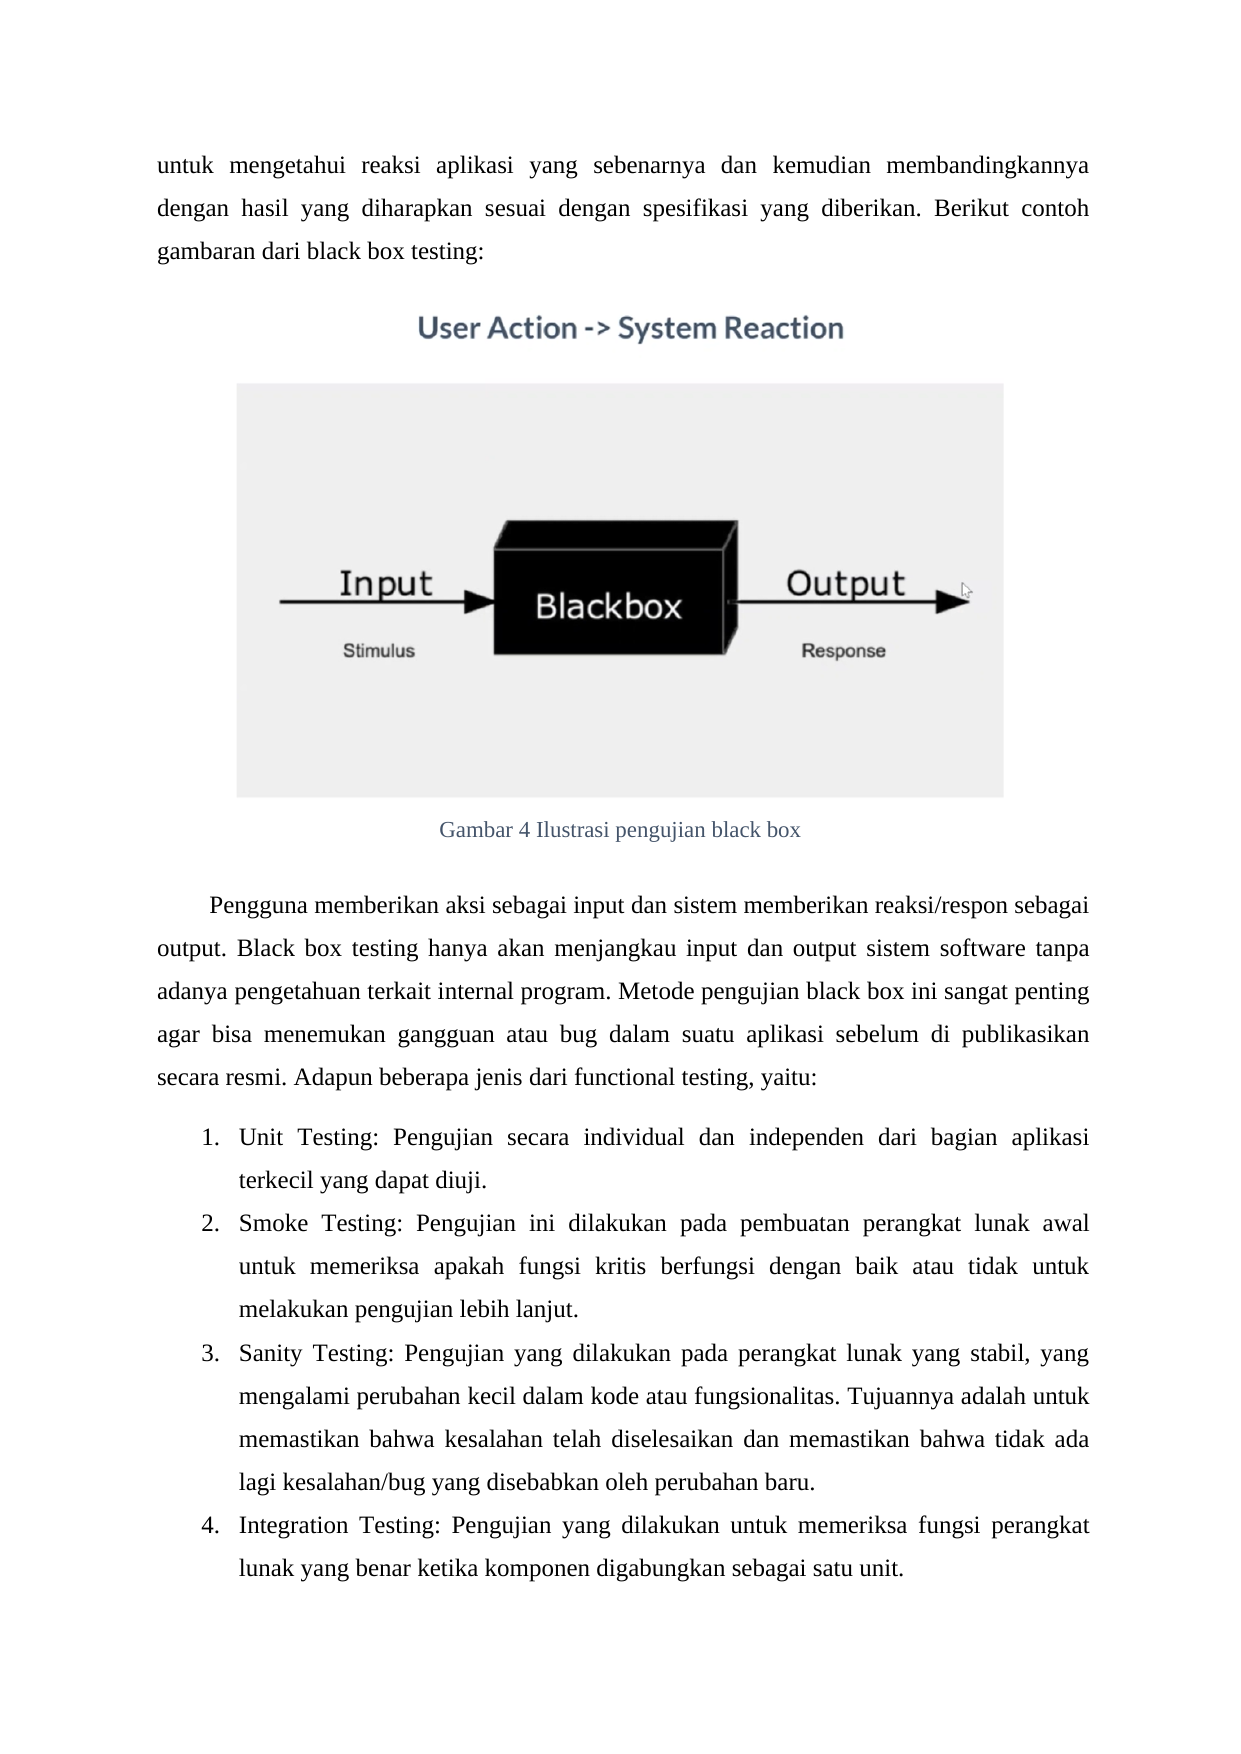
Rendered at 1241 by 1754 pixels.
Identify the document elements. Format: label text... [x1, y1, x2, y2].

picture [236, 296, 1004, 800]
text Pengguna memberikan aksi sebagai input dan sistem memberikan reaksi/respon sebagai output. Black box testing hanya akan menjangkau input dan output sistem software tanpa adanya pengetahuan terkait internal program. Metode pengujian black box ini sangat penting agar bisa menemukan gangguan atau bug dalam suatu aplikasi sebelum di publikasikan secara resmi. Adapun beberapa jenis dari functional testing, yaitu: [157, 890, 1090, 1091]
text Gambar 4 Ilustrasi pengujian black box [150, 816, 1090, 842]
list Unit Testing: Pengujian secara individual dan independen dari bagian aplikasi terkecil yang dapat diuji. [201, 1122, 1090, 1194]
list Integration Testing: Pengujian yang dilakukan untuk memeriksa fungsi perangkat lunak yang benar ketika komponen digabungkan sebagai satu unit. [201, 1510, 1090, 1582]
list Sanity Testing: Pengujian yang dilakukan pada perangkat lunak yang stabil, yang mengalami perubahan kecil dalam kode atau fungsionalitas. Tujuannya adalah untuk memastikan bahwa kesalahan telah diselesaikan dan memastikan bahwa tidak ada lagi kesalahan/bug yang disebabkan oleh perubahan baru. [201, 1338, 1090, 1496]
list Smoke Testing: Pengujian ini dilakukan pada pembuatan perangkat lunak awal untuk memeriksa apakah fungsi kritis berfungsi dengan baik atau tidak untuk melakukan pengujian lebih lanjut. [201, 1208, 1090, 1323]
